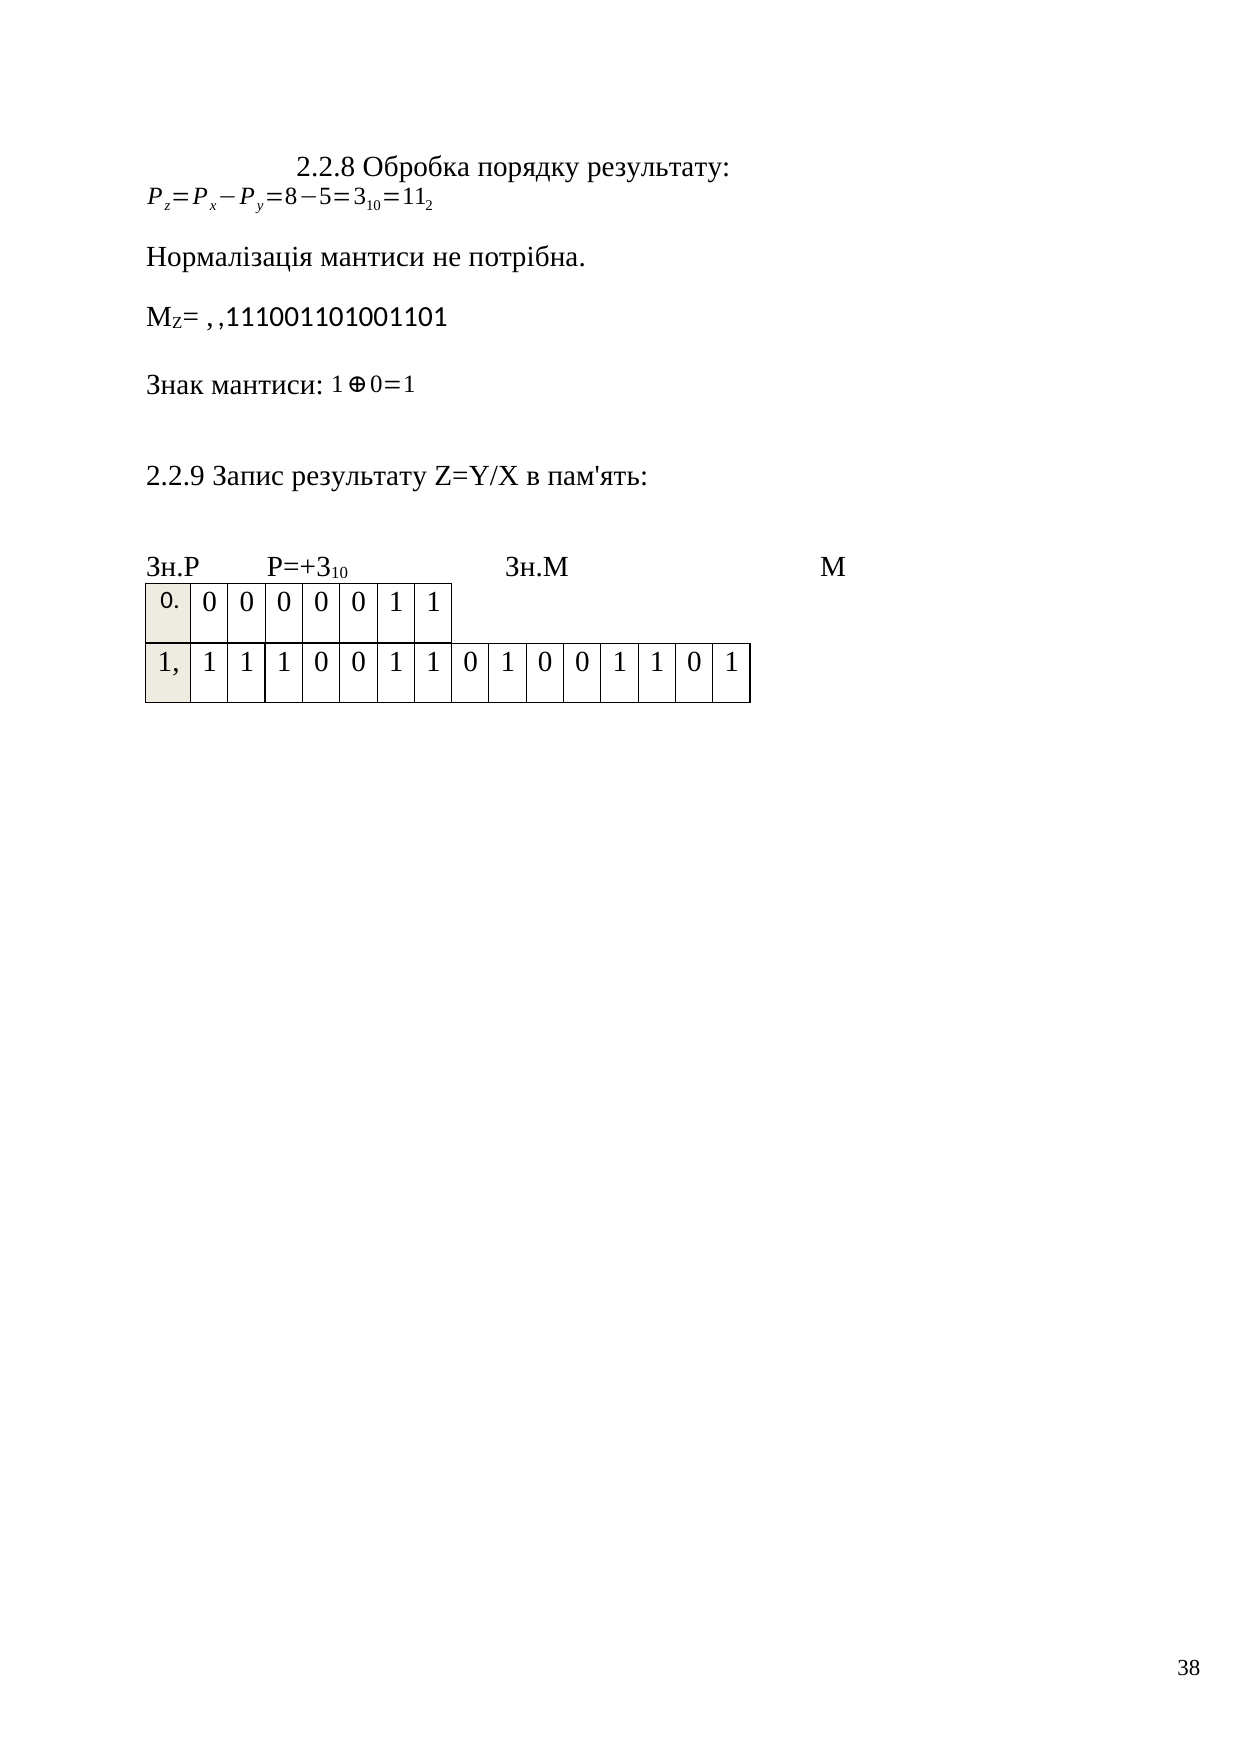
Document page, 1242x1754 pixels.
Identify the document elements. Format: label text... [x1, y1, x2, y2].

table_header 1, [146, 644, 190, 702]
table_header 1 [378, 584, 414, 642]
table_header 1 [489, 644, 526, 702]
table_header 1 [639, 644, 675, 702]
table_header 1 [228, 644, 264, 702]
table_header 1 [191, 644, 227, 702]
table_header 1 [415, 644, 451, 702]
table_header 0 [564, 644, 600, 702]
text 2.2.8 Обробка порядку результату: [296, 149, 1214, 183]
text 2.2.9 Запис результату Z=Y/X в пам'ять: [146, 460, 1214, 492]
table_header 0 [340, 644, 377, 702]
table_header 1 [415, 584, 451, 642]
table_header 1 [601, 644, 638, 702]
text Знак мантиси: [146, 367, 1212, 401]
table_header 0. [146, 584, 190, 642]
table_header 0 [303, 644, 339, 702]
table_header 0 [191, 584, 227, 642]
table_header 1 [713, 644, 749, 702]
table_header 1 [378, 644, 414, 702]
text MZ= , ,111001101001101 [146, 298, 1212, 334]
table_header 0 [228, 584, 265, 642]
table_header 0 [266, 584, 302, 642]
table_header 0 [527, 644, 563, 702]
table_header 0 [452, 644, 488, 702]
table_header 0 [340, 584, 377, 642]
table_header 0 [676, 644, 712, 702]
text Зн.Р P=+310 Зн.М M [146, 549, 1212, 583]
table_header 0 [303, 584, 339, 642]
table_header 1 [266, 644, 302, 702]
text Нормалізація мантиси не потрібна. [146, 239, 1212, 272]
